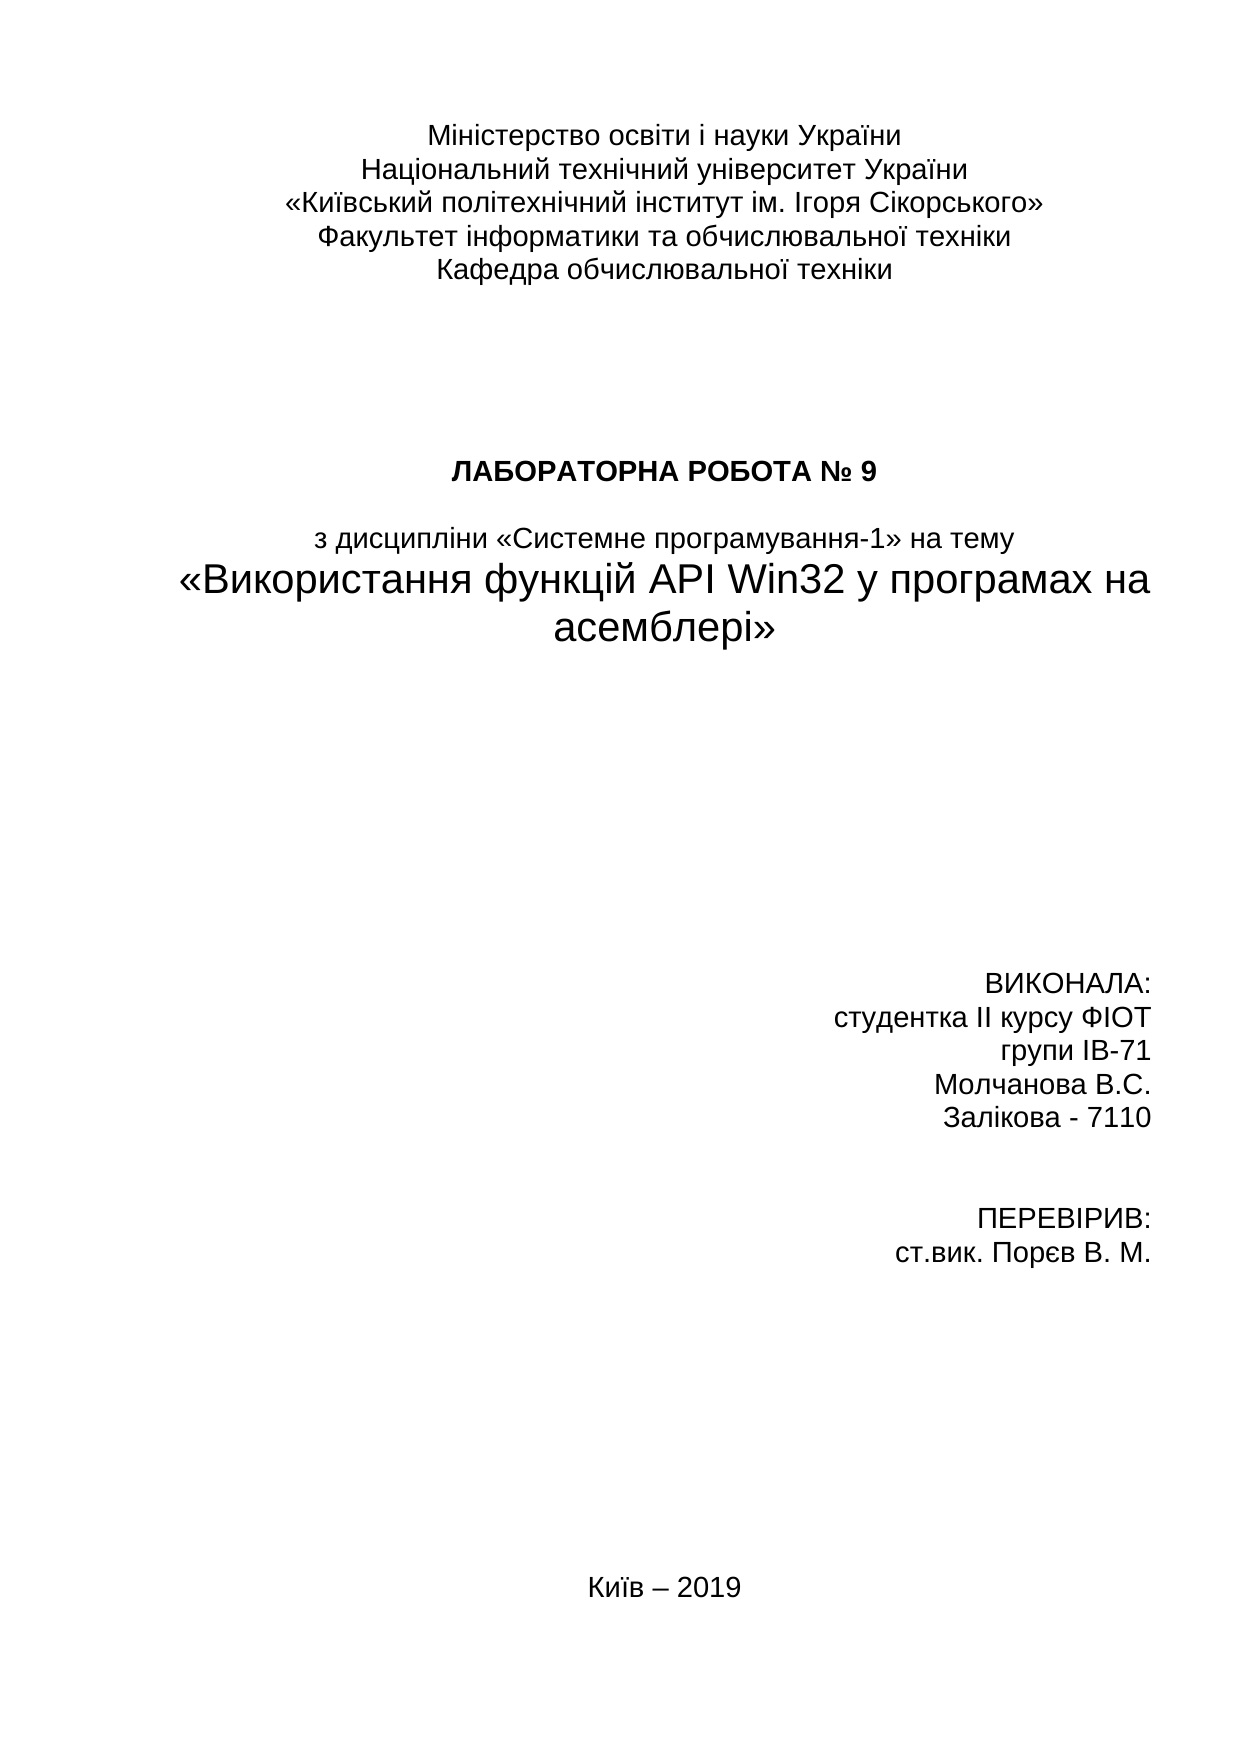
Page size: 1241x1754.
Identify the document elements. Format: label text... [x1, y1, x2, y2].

text Залікова - 7110 [177, 1100, 1152, 1134]
text Молчанова В.С. [177, 1067, 1152, 1100]
text «Київський політехнічний інститут ім. Ігоря Сікорського» [177, 185, 1152, 219]
text групи ІВ-71 [177, 1033, 1152, 1067]
text «Використання функцій API Win32 у програмах на асемблері» [177, 554, 1152, 650]
text Міністерство освіти і науки України [177, 118, 1152, 152]
text з дисципліни «Системне програмування-1» на тему [177, 521, 1152, 554]
text ВИКОНАЛА: [177, 966, 1152, 1000]
text ПЕРЕВІРИВ: [177, 1201, 1152, 1234]
text Факультет інформатики та обчислювальної техніки [177, 219, 1152, 252]
text ст.вик. Порєв В. М. [177, 1234, 1152, 1268]
text студентка ІІ курсу ФІОТ [177, 1000, 1152, 1033]
text ЛАБОРАТОРНА РОБОТА № 9 [177, 453, 1152, 487]
text Кафедра обчислювальної техніки [177, 252, 1152, 286]
text Національний технічний університет України [177, 152, 1152, 185]
text Київ – 2019 [177, 1570, 1152, 1603]
